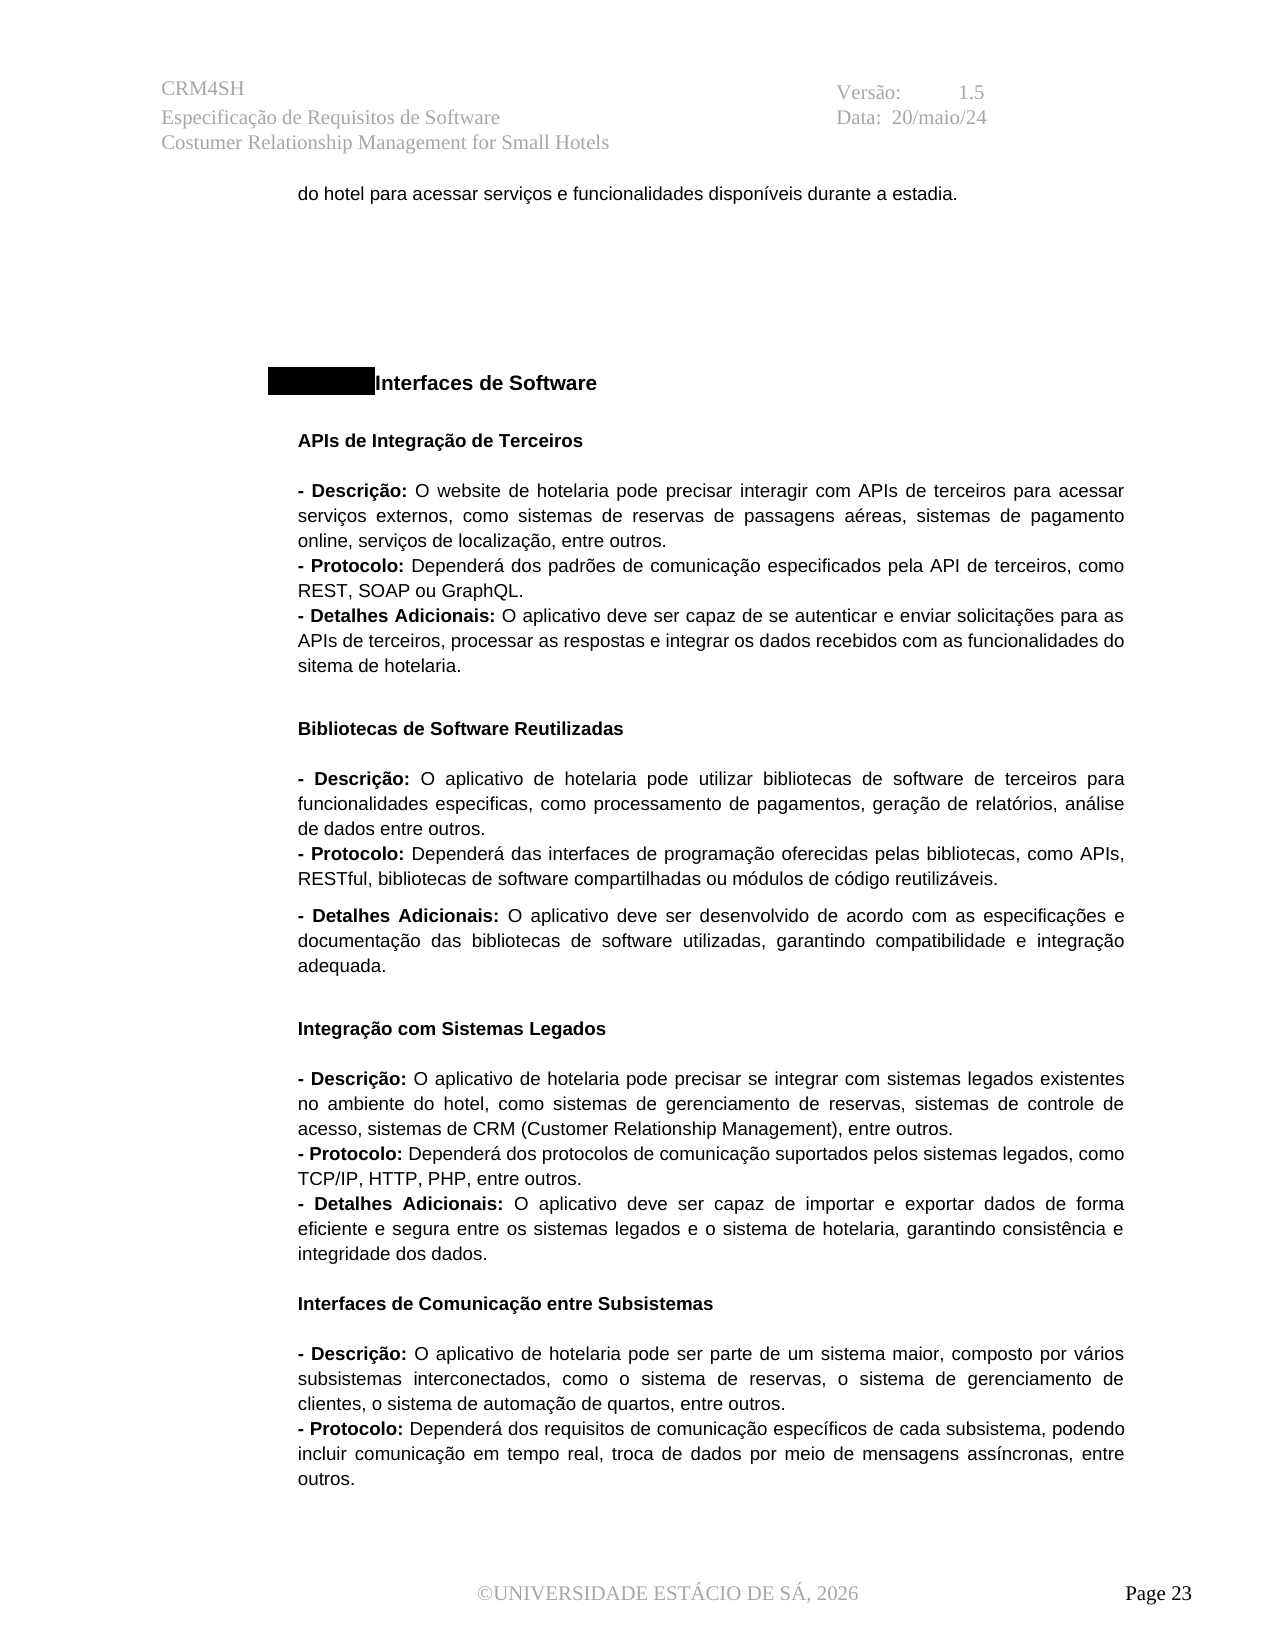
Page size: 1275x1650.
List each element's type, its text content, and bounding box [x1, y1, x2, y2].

text - Descrição: O aplicativo de hotelaria pode ser parte de um sistema maior, composto por vários subsistemas interconectados, como o sistema de reservas, o sistema de gerenciamento de clientes, o sistema de automação de quartos, entre outros. [298, 1339, 1125, 1414]
text Bibliotecas de Software Reutilizadas [298, 714, 1125, 764]
subtitle Interfaces de Software [268, 367, 1125, 420]
text Interfaces de Comunicação entre Subsistemas [298, 1264, 1125, 1339]
text - Protocolo: Dependerá dos protocolos de comunicação suportados pelos sistemas legados, como TCP/IP, HTTP, PHP, entre outros. [298, 1139, 1125, 1189]
text - Detalhes Adicionais: O aplicativo deve ser capaz de importar e exportar dados de forma eficiente e segura entre os sistemas legados e o sistema de hotelaria, garantindo consistência e integridade dos dados. [298, 1189, 1125, 1264]
text - Descrição: O aplicativo de hotelaria pode precisar se integrar com sistemas legados existentes no ambiente do hotel, como sistemas de gerenciamento de reservas, sistemas de controle de acesso, sistemas de CRM (Customer Relationship Management), entre outros. [298, 1064, 1125, 1139]
text - Descrição: O website de hotelaria pode precisar interagir com APIs de terceiros para acessar serviços externos, como sistemas de reservas de passagens aéreas, sistemas de pagamento online, serviços de localização, entre outros. [298, 477, 1125, 552]
text - Protocolo: Dependerá dos requisitos de comunicação específicos de cada subsistema, podendo incluir comunicação em tempo real, troca de dados por meio de mensagens assíncronas, entre outros. [298, 1414, 1125, 1489]
text - Protocolo: Dependerá das interfaces de programação oferecidas pelas bibliotecas, como APIs, RESTful, bibliotecas de software compartilhadas ou módulos de código reutilizáveis. [298, 839, 1125, 889]
text APIs de Integração de Terceiros [298, 427, 1125, 477]
text - Detalhes Adicionais: O aplicativo deve ser desenvolvido de acordo com as especificações e documentação das bibliotecas de software utilizadas, garantindo compatibilidade e integração adequada. [298, 902, 1125, 977]
text - Descrição: O aplicativo de hotelaria pode utilizar bibliotecas de software de terceiros para funcionalidades especificas, como processamento de pagamentos, geração de relatórios, análise de dados entre outros. [298, 764, 1125, 839]
text Integração com Sistemas Legados [298, 989, 1125, 1064]
text - Protocolo: Dependerá dos padrões de comunicação especificados pela API de terceiros, como REST, SOAP ou GraphQL. [298, 552, 1125, 602]
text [298, 179, 1125, 204]
text - Detalhes Adicionais: O aplicativo deve ser capaz de se autenticar e enviar solicitações para as APIs de terceiros, processar as respostas e integrar os dados recebidos com as funcionalidades do sitema de hotelaria. [298, 602, 1125, 677]
